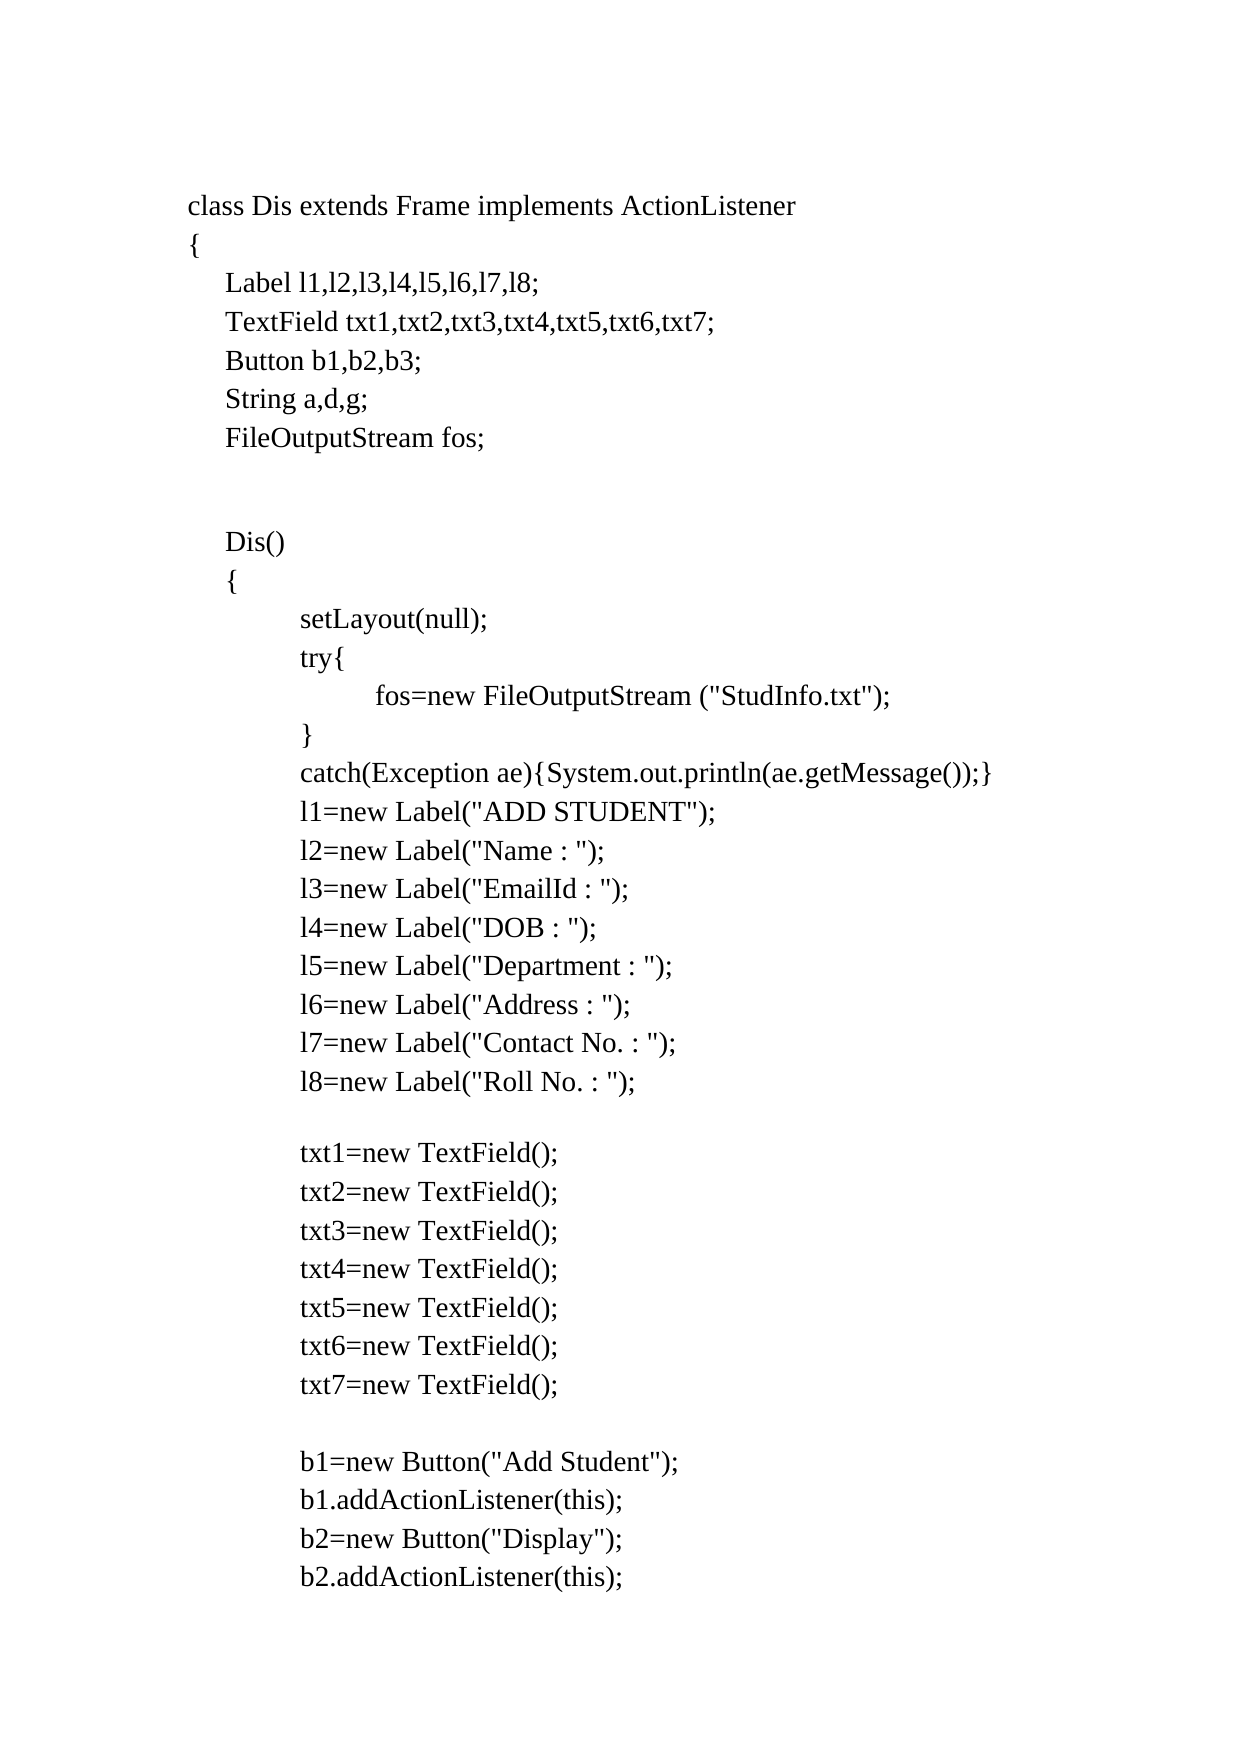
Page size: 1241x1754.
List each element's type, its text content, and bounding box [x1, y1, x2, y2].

list Label l1,l2,l3,l4,l5,l6,l7,l8; [187, 266, 1090, 299]
list } [187, 717, 1090, 751]
list l7=new Label("Contact No. : "); [187, 1025, 1090, 1059]
list l1=new Label("ADD STUDENT"); [187, 794, 1090, 828]
list { [187, 563, 1090, 596]
list class Dis extends Frame implements ActionListener [187, 188, 1090, 222]
list Dis() [187, 524, 1090, 558]
list catch(Exception ae){System.out.println(ae.getMessage());} [187, 756, 1090, 789]
list l8=new Label("Roll No. : "); [187, 1064, 1090, 1097]
list txt6=new TextField(); [187, 1328, 1090, 1362]
list b1=new Button("Add Student"); [187, 1444, 1090, 1477]
list txt7=new TextField(); [187, 1367, 1090, 1400]
list try{ [187, 640, 1090, 673]
list txt4=new TextField(); [187, 1251, 1090, 1285]
list Button b1,b2,b3; [187, 343, 1090, 376]
list b2=new Button("Display"); [187, 1521, 1090, 1554]
list fos=new FileOutputStream ("StudInfo.txt"); [187, 678, 1090, 712]
list l6=new Label("Address : "); [187, 987, 1090, 1020]
list l5=new Label("Department : "); [187, 948, 1090, 982]
list l2=new Label("Name : "); [187, 833, 1090, 866]
list txt5=new TextField(); [187, 1290, 1090, 1323]
list TextField txt1,txt2,txt3,txt4,txt5,txt6,txt7; [187, 304, 1090, 338]
list { [187, 227, 1090, 261]
list txt3=new TextField(); [187, 1213, 1090, 1246]
list txt1=new TextField(); [187, 1136, 1090, 1169]
list setLayout(null); [187, 601, 1090, 635]
list l3=new Label("EmailId : "); [187, 871, 1090, 905]
list l4=new Label("DOB : "); [187, 910, 1090, 943]
list b1.addActionListener(this); [187, 1482, 1090, 1516]
list txt2=new TextField(); [187, 1174, 1090, 1208]
list String a,d,g; [187, 381, 1090, 415]
list FileOutputStream fos; [187, 420, 1090, 453]
list b2.addActionListener(this); [187, 1559, 1090, 1593]
